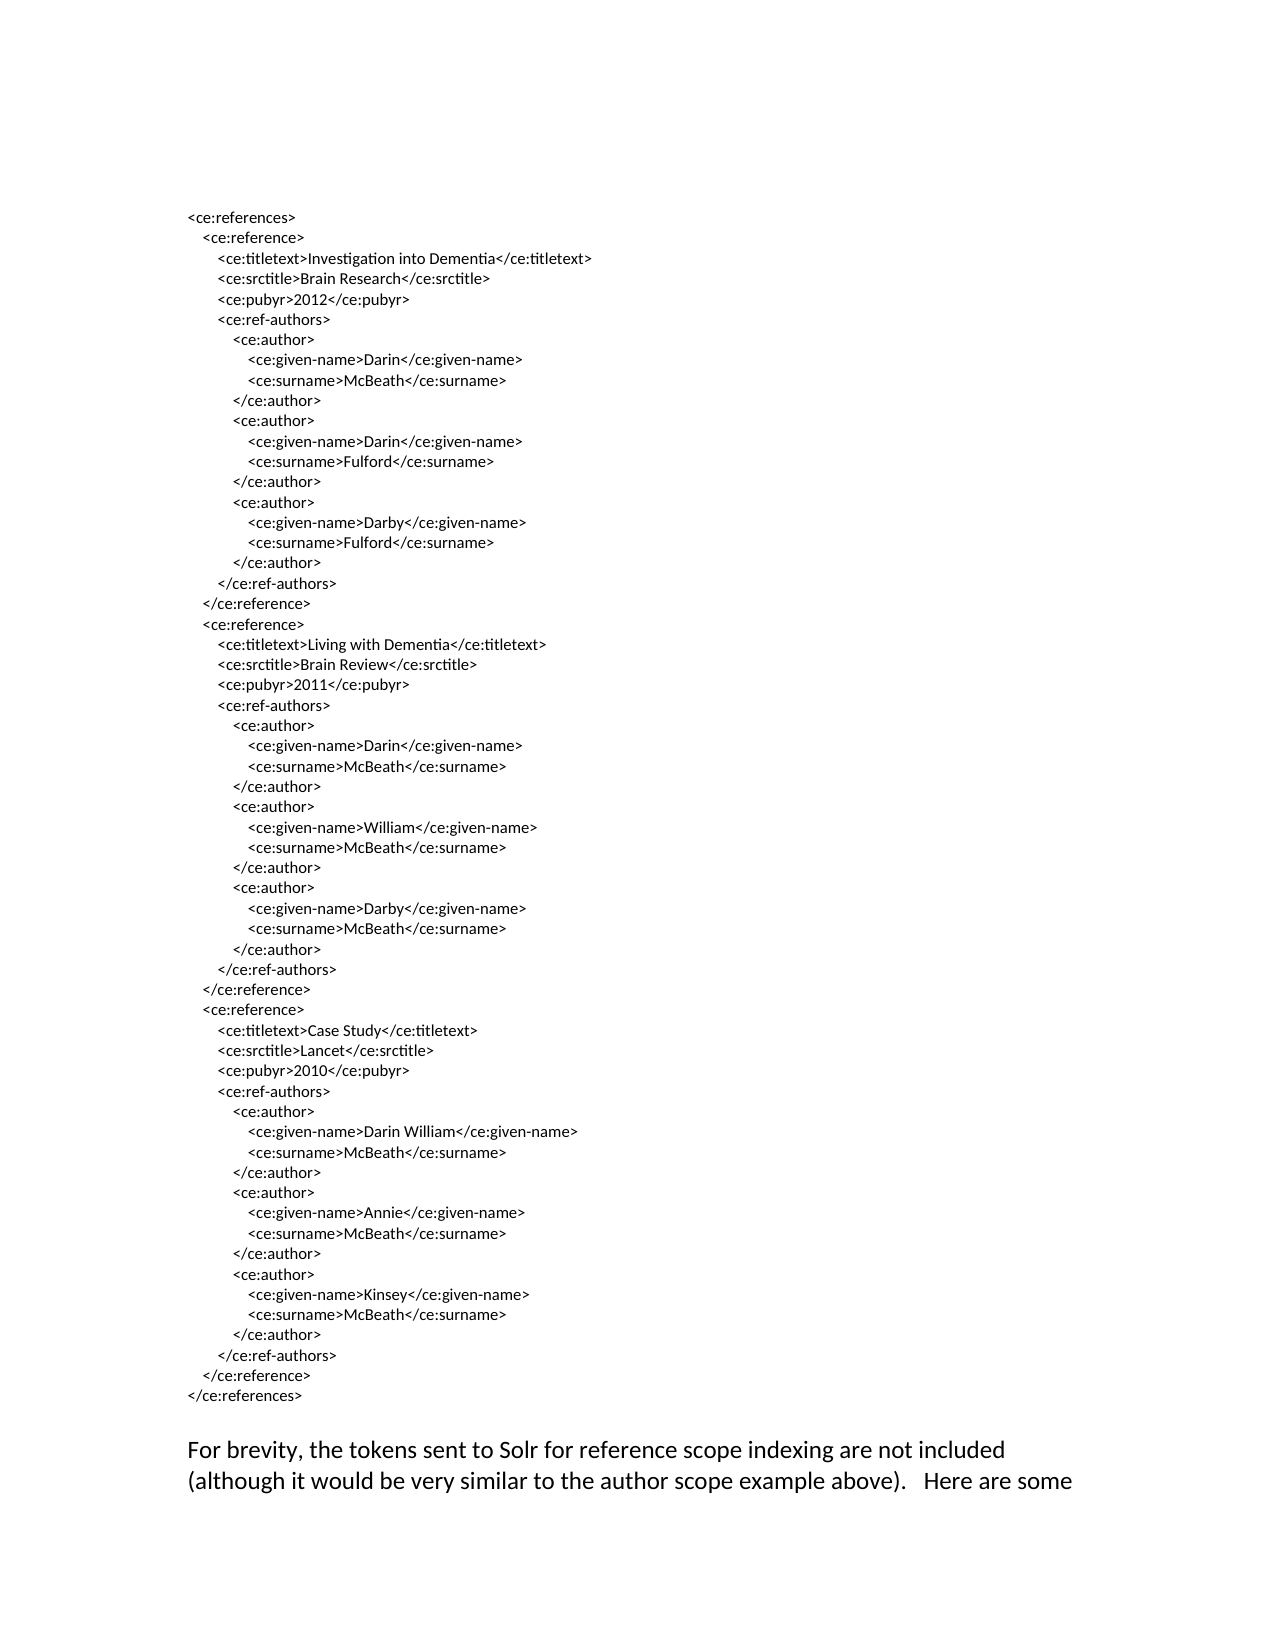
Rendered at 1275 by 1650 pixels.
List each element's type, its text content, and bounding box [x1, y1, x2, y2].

text <ce:references> <ce:reference> <ce:titletext>Investigation into Dementia</ce:titletext> <ce:srctitle>Brain Research</ce:srctitle> <ce:pubyr>2012</ce:pubyr> <ce:ref-authors> <ce:author> <ce:given-name>Darin</ce:given-name> <ce:surname>McBeath</ce:surname> </ce:author> <ce:author> <ce:given-name>Darin</ce:given-name> <ce:surname>Fulford</ce:surname> </ce:author> <ce:author> <ce:given-name>Darby</ce:given-name> <ce:surname>Fulford</ce:surname> </ce:author> </ce:ref-authors> </ce:reference> <ce:reference> <ce:titletext>Living with Dementia</ce:titletext> <ce:srctitle>Brain Review</ce:srctitle> <ce:pubyr>2011</ce:pubyr> <ce:ref-authors> <ce:author> <ce:given-name>Darin</ce:given-name> <ce:surname>McBeath</ce:surname> </ce:author> <ce:author> <ce:given-name>William</ce:given-name> <ce:surname>McBeath</ce:surname> </ce:author> <ce:author> <ce:given-name>Darby</ce:given-name> <ce:surname>McBeath</ce:surname> </ce:author> </ce:ref-authors> </ce:reference> <ce:reference> <ce:titletext>Case Study</ce:titletext> <ce:srctitle>Lancet</ce:srctitle> <ce:pubyr>2010</ce:pubyr> <ce:ref-authors> <ce:author> <ce:given-name>Darin William</ce:given-name> <ce:surname>McBeath</ce:surname> </ce:author> <ce:author> <ce:given-name>Annie</ce:given-name> <ce:surname>McBeath</ce:surname> </ce:author> <ce:author> <ce:given-name>Kinsey</ce:given-name> <ce:surname>McBeath</ce:surname> </ce:author> </ce:ref-authors> </ce:reference> </ce:references> [187, 207, 1087, 1435]
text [187, 1435, 1087, 1496]
